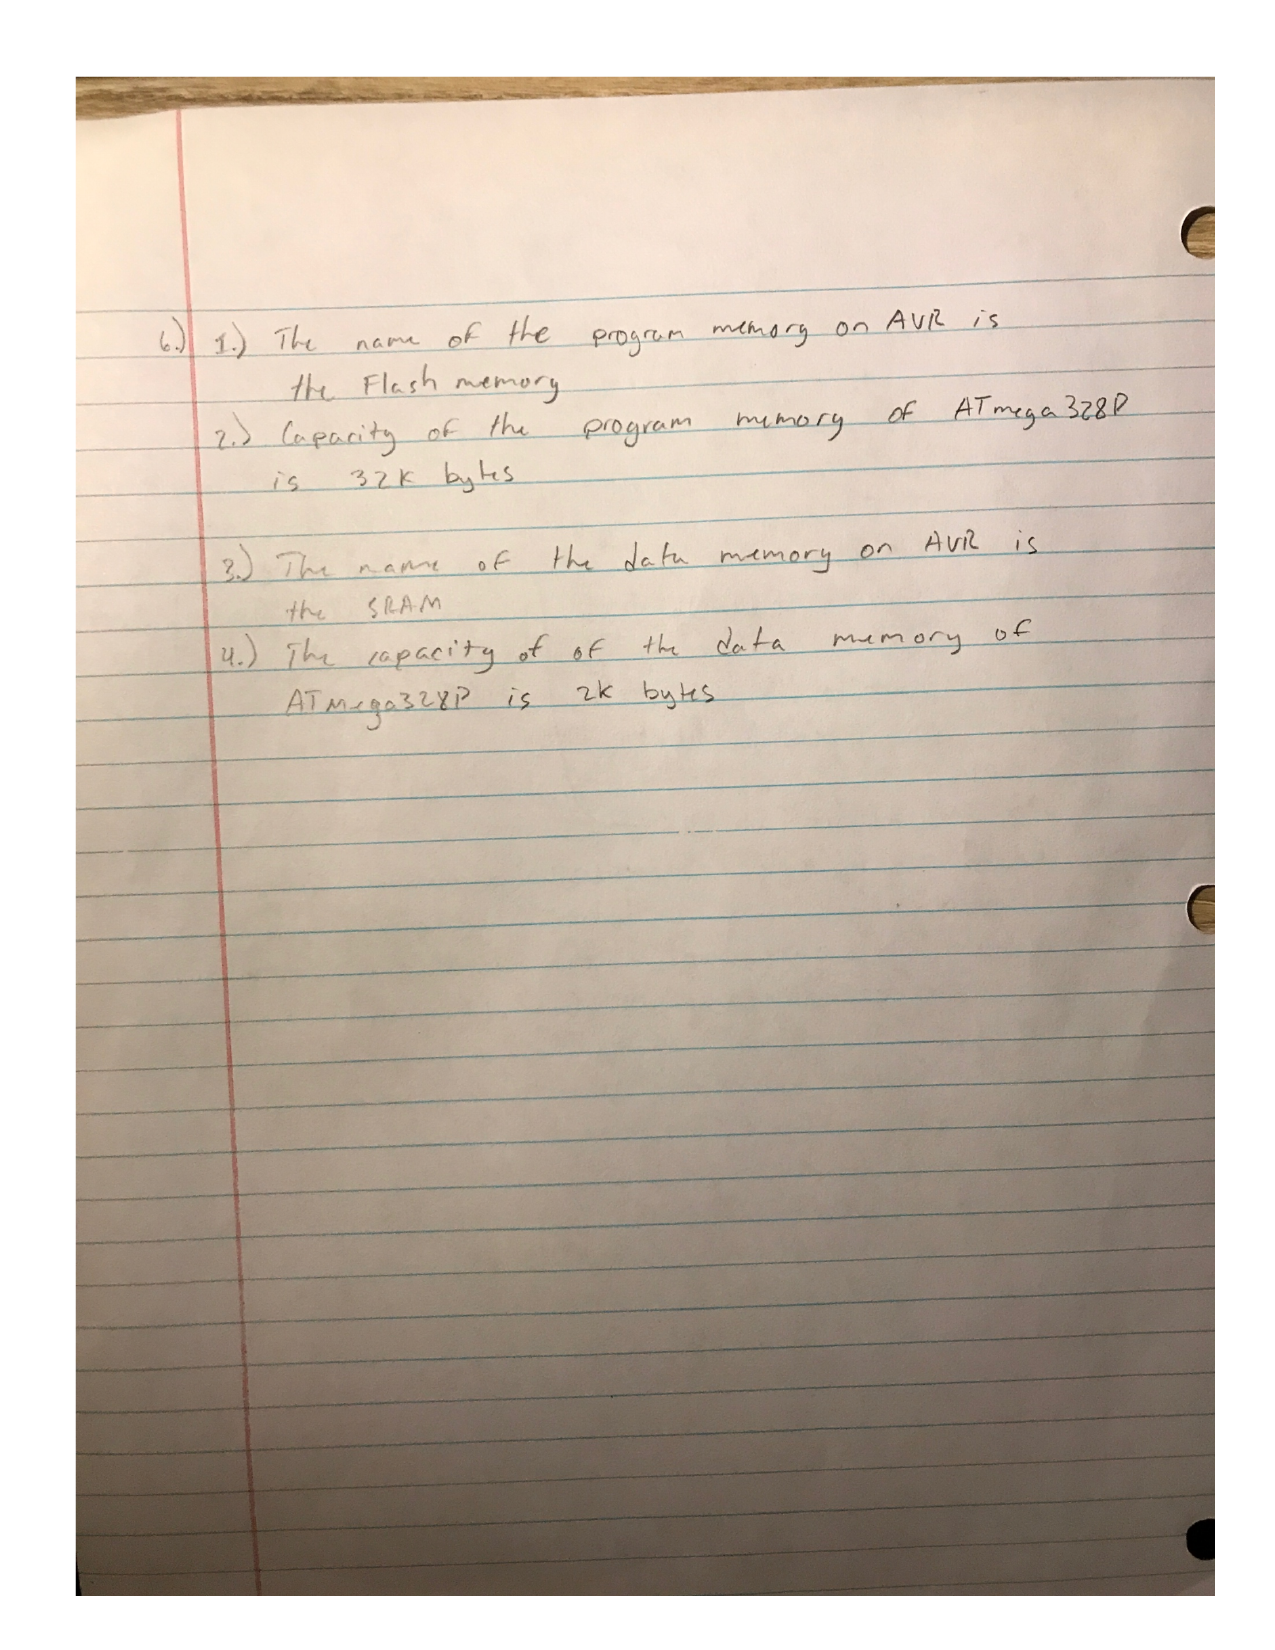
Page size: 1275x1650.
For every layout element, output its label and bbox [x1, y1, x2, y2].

picture [77, 78, 1215, 1594]
